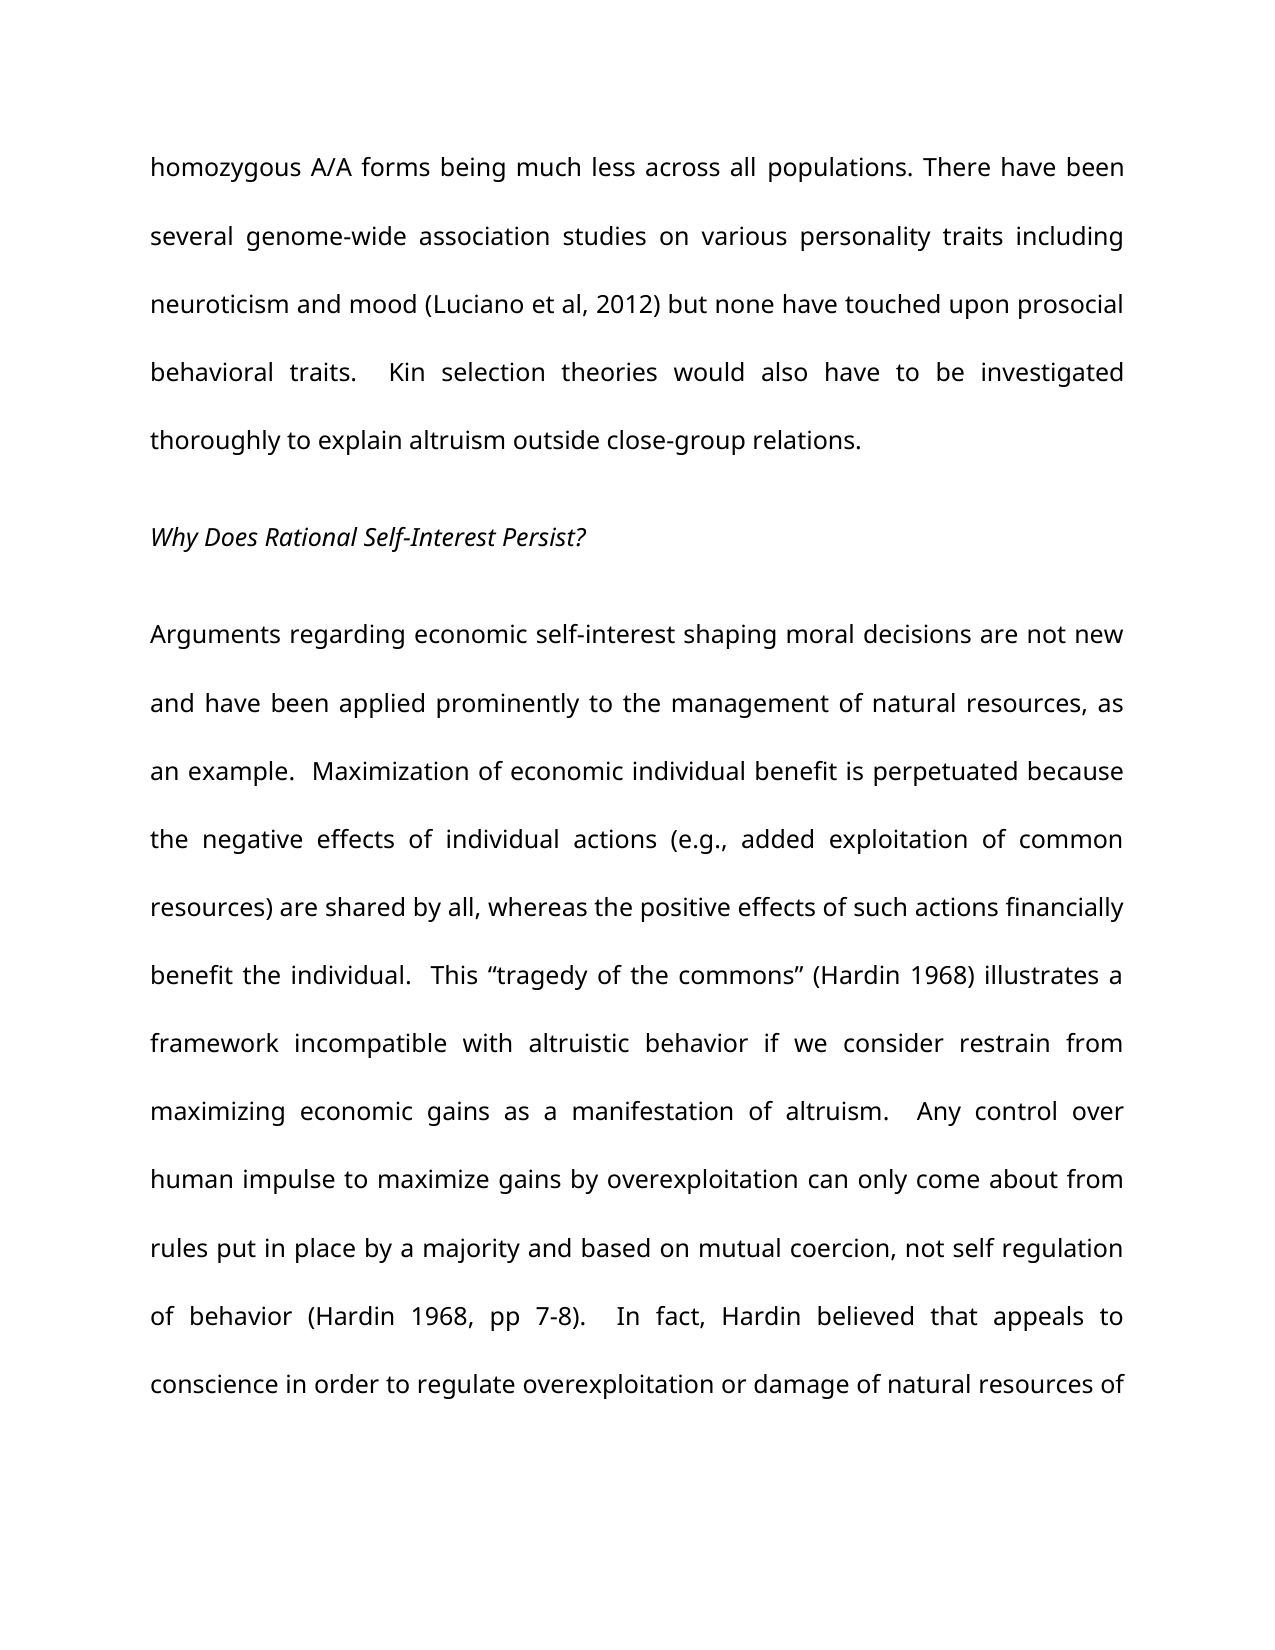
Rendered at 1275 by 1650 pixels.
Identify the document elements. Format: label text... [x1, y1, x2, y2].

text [150, 150, 1125, 457]
text Why Does Rational Self-Interest Persist? [150, 520, 1125, 554]
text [150, 617, 1125, 1401]
